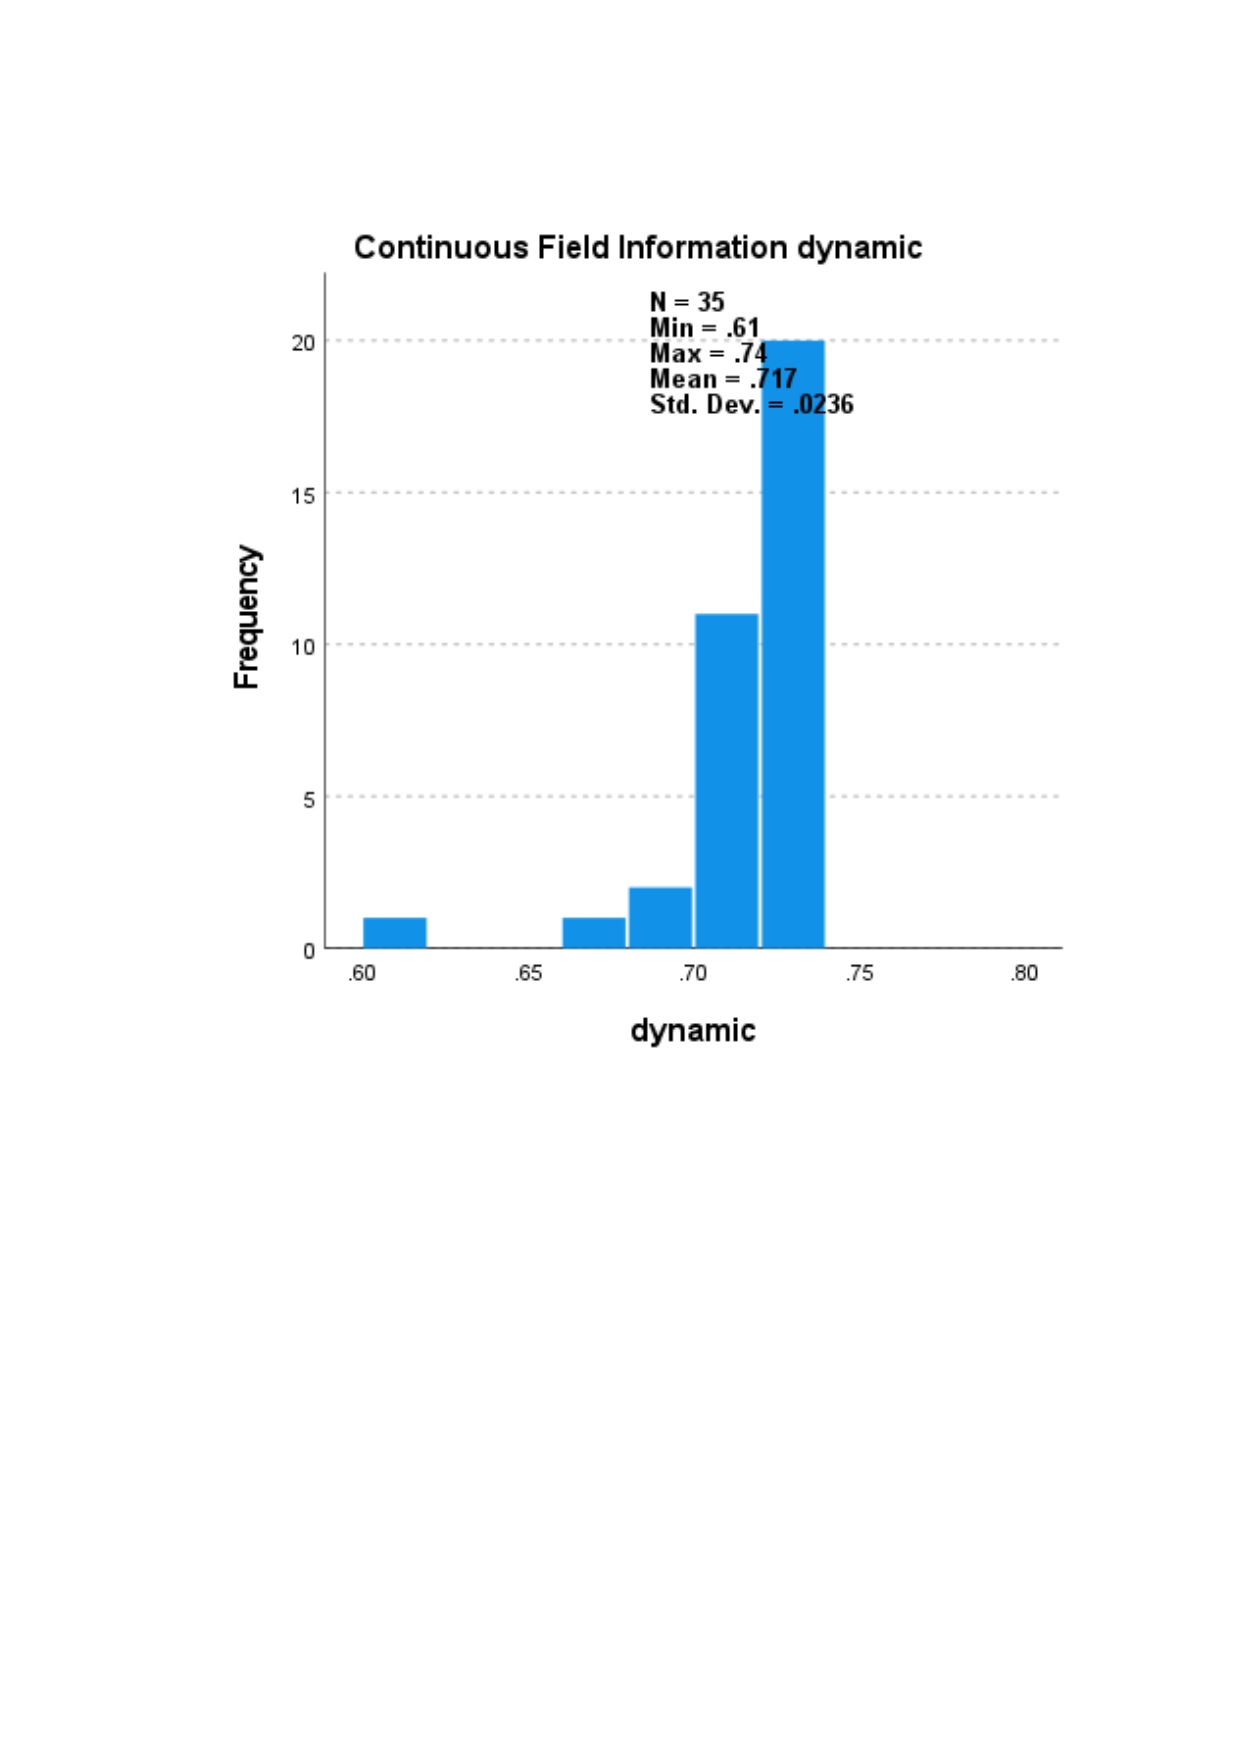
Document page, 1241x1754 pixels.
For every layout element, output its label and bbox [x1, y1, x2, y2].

picture [150, 150, 1130, 1130]
